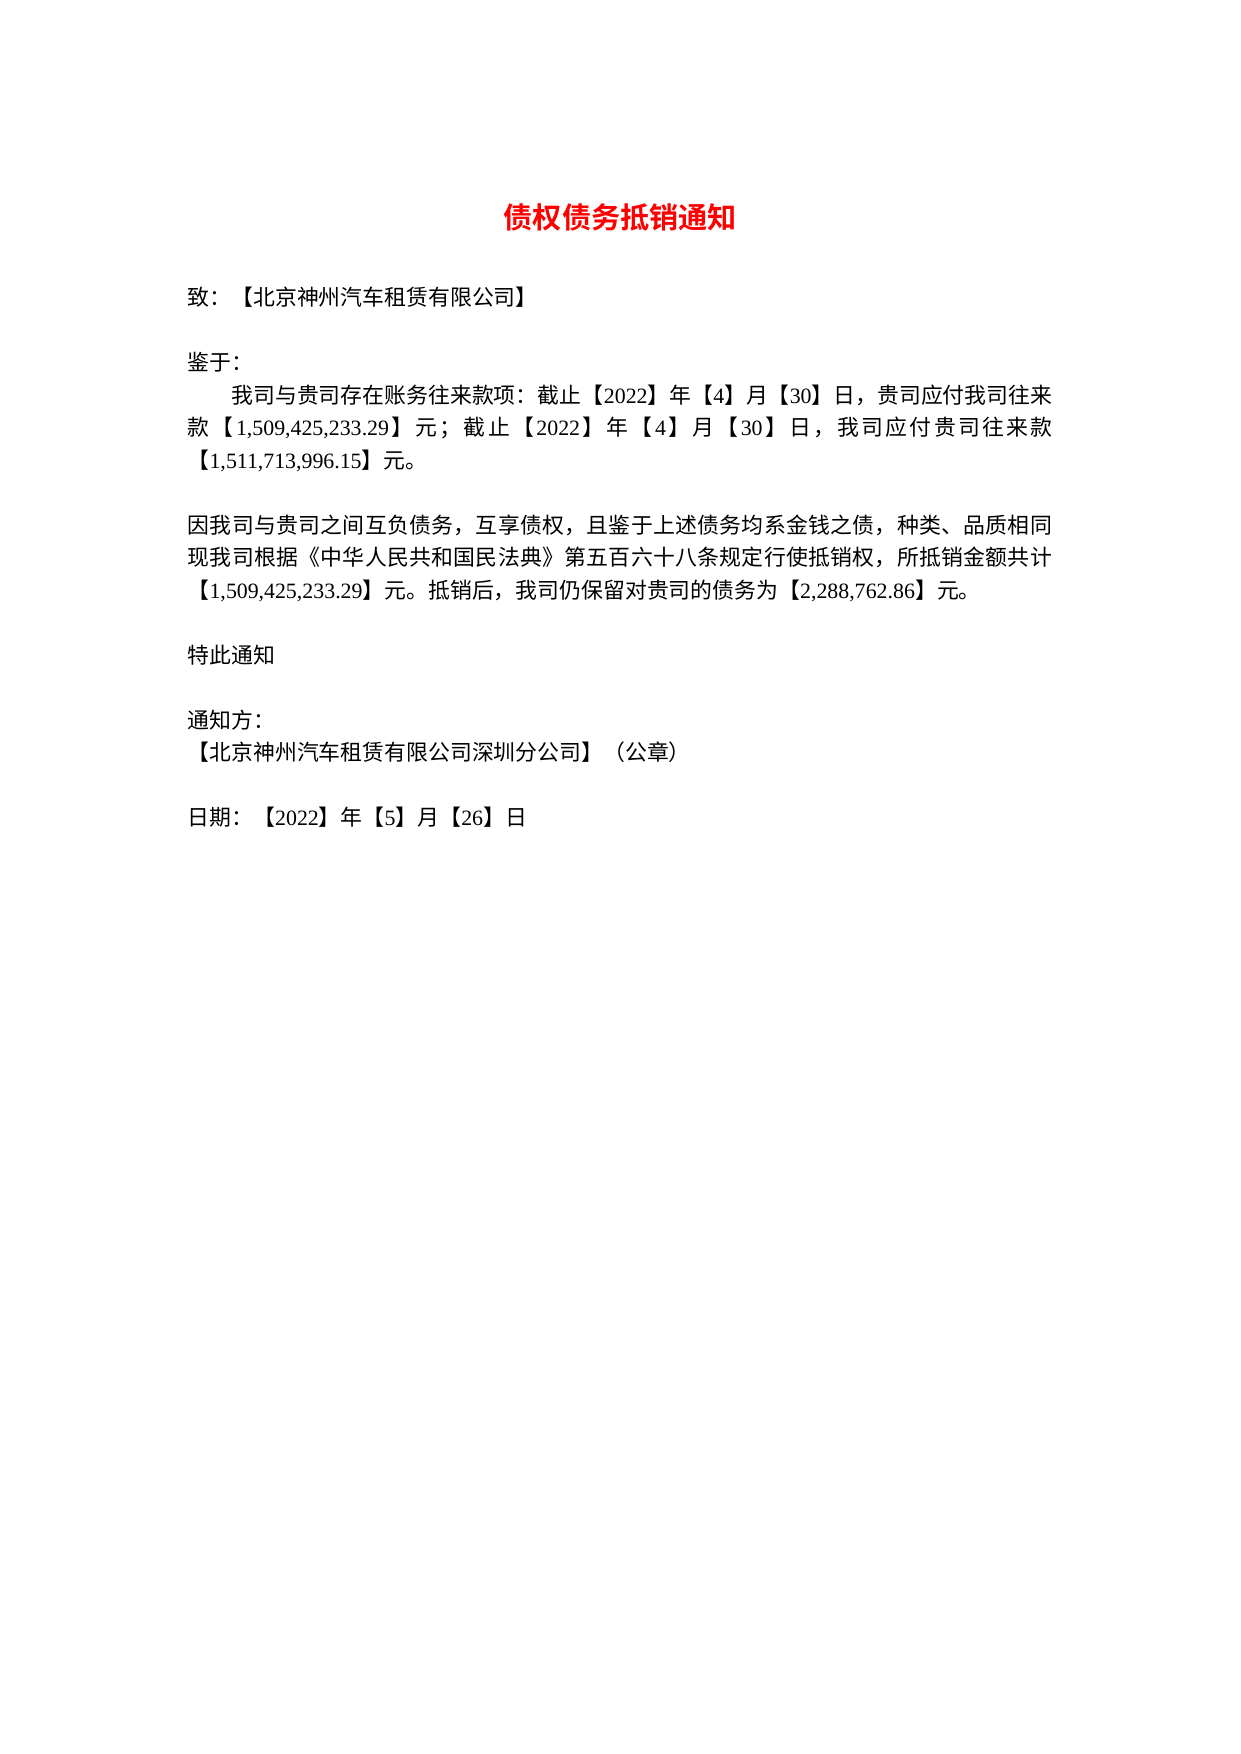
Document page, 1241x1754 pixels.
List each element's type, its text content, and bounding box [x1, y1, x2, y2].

text 债权债务抵销通知 [187, 194, 1053, 237]
text 我司与贵司存在账务往来款项：截止【2022】年【4】月【30】日，贵司应付我司往来款【1,509,425,233.29】元；截止【2022】年【4】月【30】日，我司应付贵司往来款【1,511,713,996.15】元。 [187, 377, 1053, 475]
text 特此通知 [187, 637, 1053, 670]
text 日期：【2022】年【5】月【26】日 [187, 800, 1053, 832]
text 鉴于： [187, 345, 1053, 377]
text 【北京神州汽车租赁有限公司深圳分公司】（公章） [187, 735, 1053, 767]
text 致：【北京神州汽车租赁有限公司】 [187, 280, 1053, 312]
text 因我司与贵司之间互负债务，互享债权，且鉴于上述债务均系金钱之债，种类、品质相同，现我司根据《中华人民共和国民法典》第五百六十八条规定行使抵销权，所抵销金额共计【1,509,425,233.29】元。抵销后，我司仍保留对贵司的债务为【2,288,762.86】元。 [187, 507, 1053, 605]
text 通知方： [187, 702, 1053, 735]
